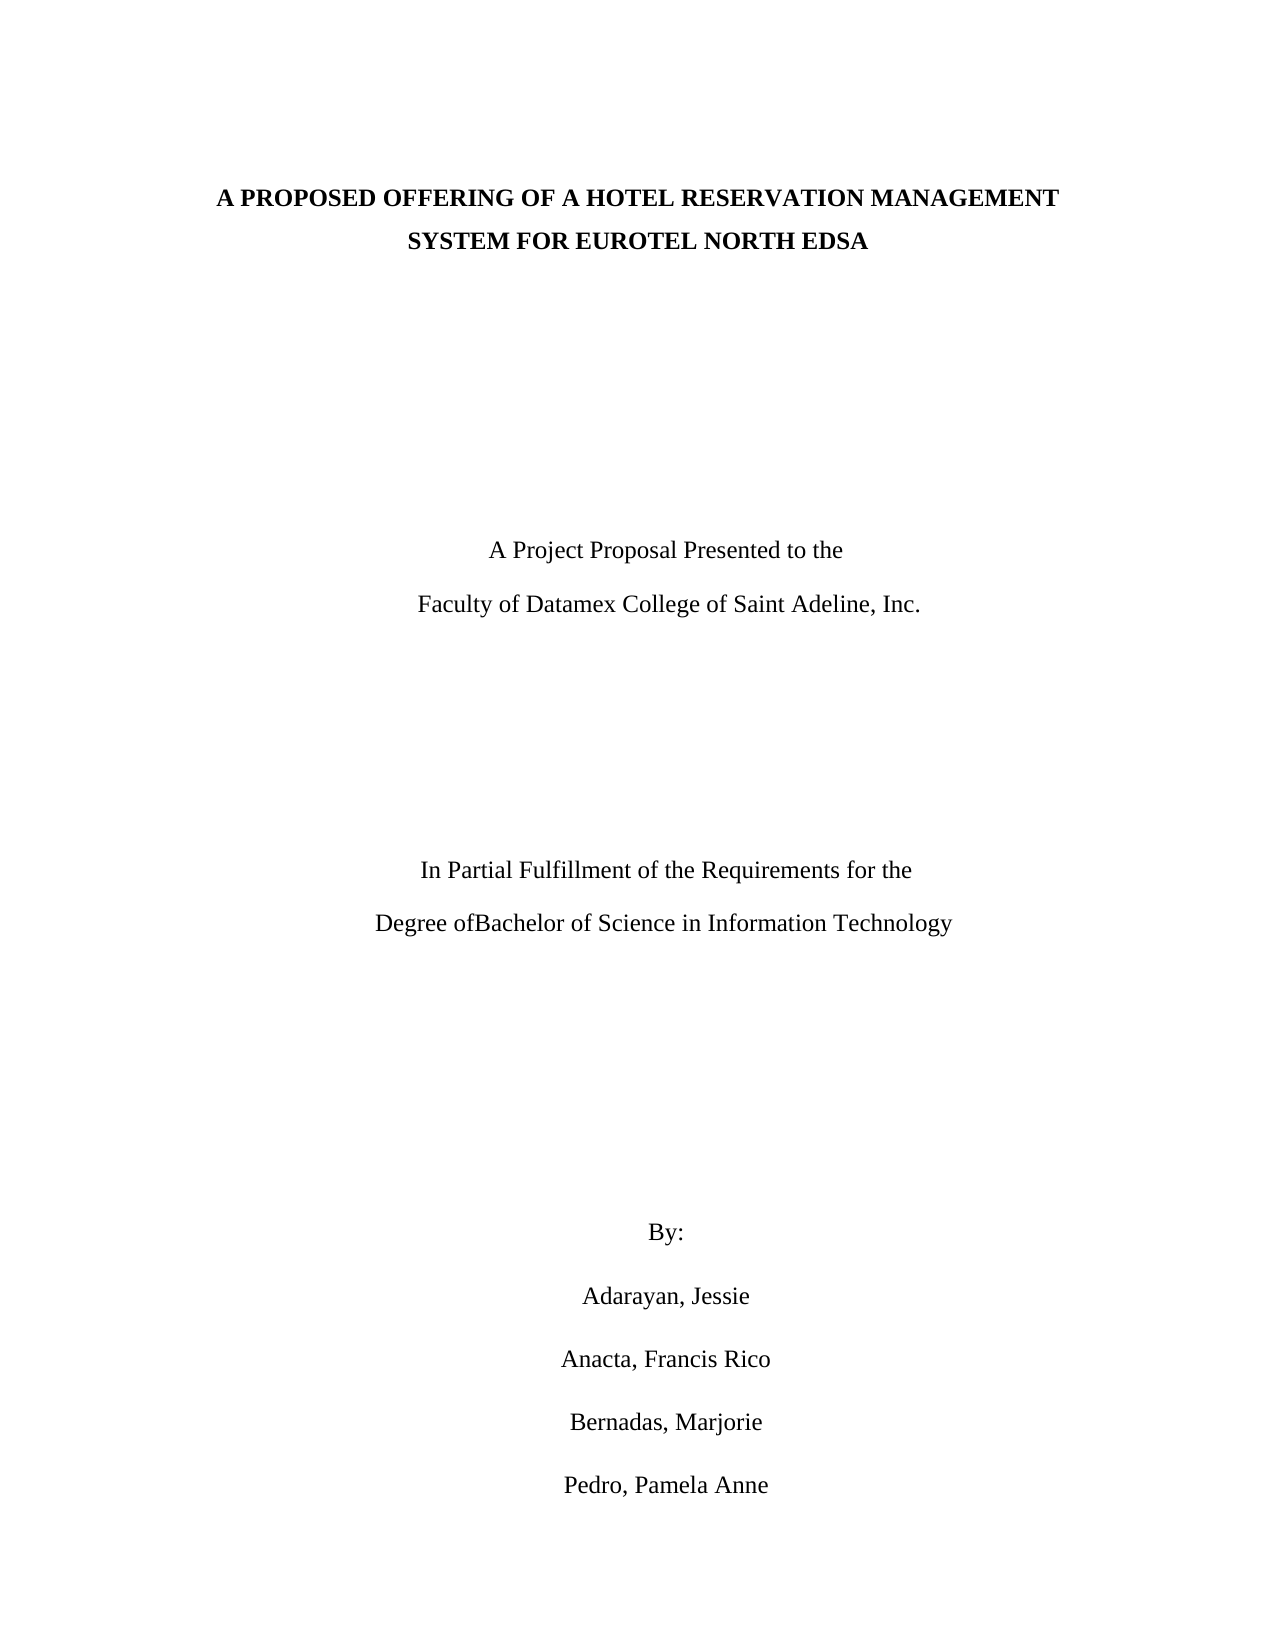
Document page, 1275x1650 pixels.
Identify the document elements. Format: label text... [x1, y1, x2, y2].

text By: [648, 1217, 1084, 1246]
text Bernadas, Marjorie [569, 1407, 1084, 1436]
text Degree ofBachelor of Science in Information Technology [375, 908, 1084, 937]
text A Project Proposal Presented to the [488, 536, 1084, 564]
text A PROPOSED OFFERING OF A HOTEL RESERVATION MANAGEMENT SYSTEM FOR EUROTEL NORTH EDSA [191, 183, 1084, 255]
text Faculty of Datamex College of Saint Adeline, Inc. [417, 589, 1084, 618]
text Anacta, Francis Rico [561, 1344, 1084, 1373]
text Adarayan, Jessie [582, 1281, 1084, 1309]
text In Partial Fulfillment of the Requirements for the [420, 855, 1084, 884]
text Pedro, Pamela Anne [563, 1471, 1084, 1499]
